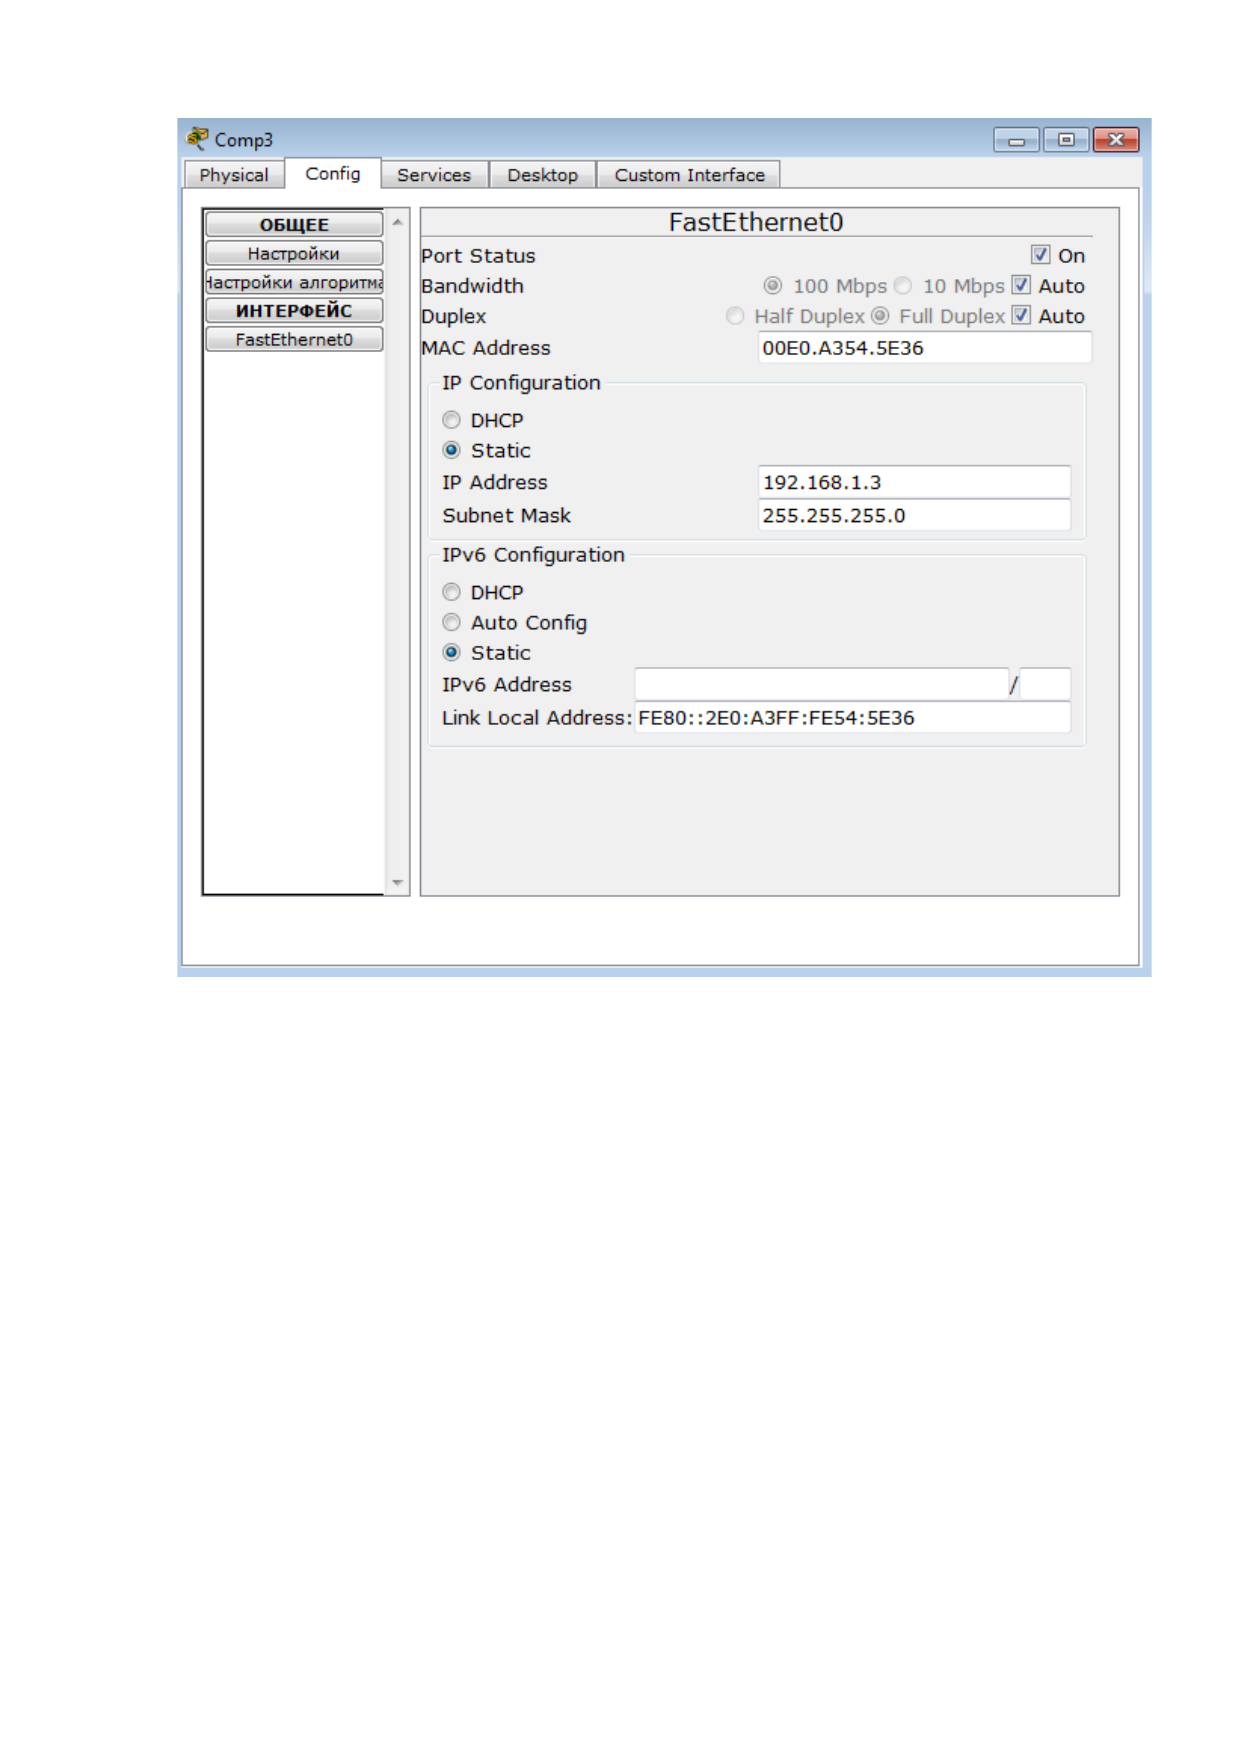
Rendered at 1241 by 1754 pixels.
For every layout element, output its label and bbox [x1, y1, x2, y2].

picture [177, 118, 1152, 977]
